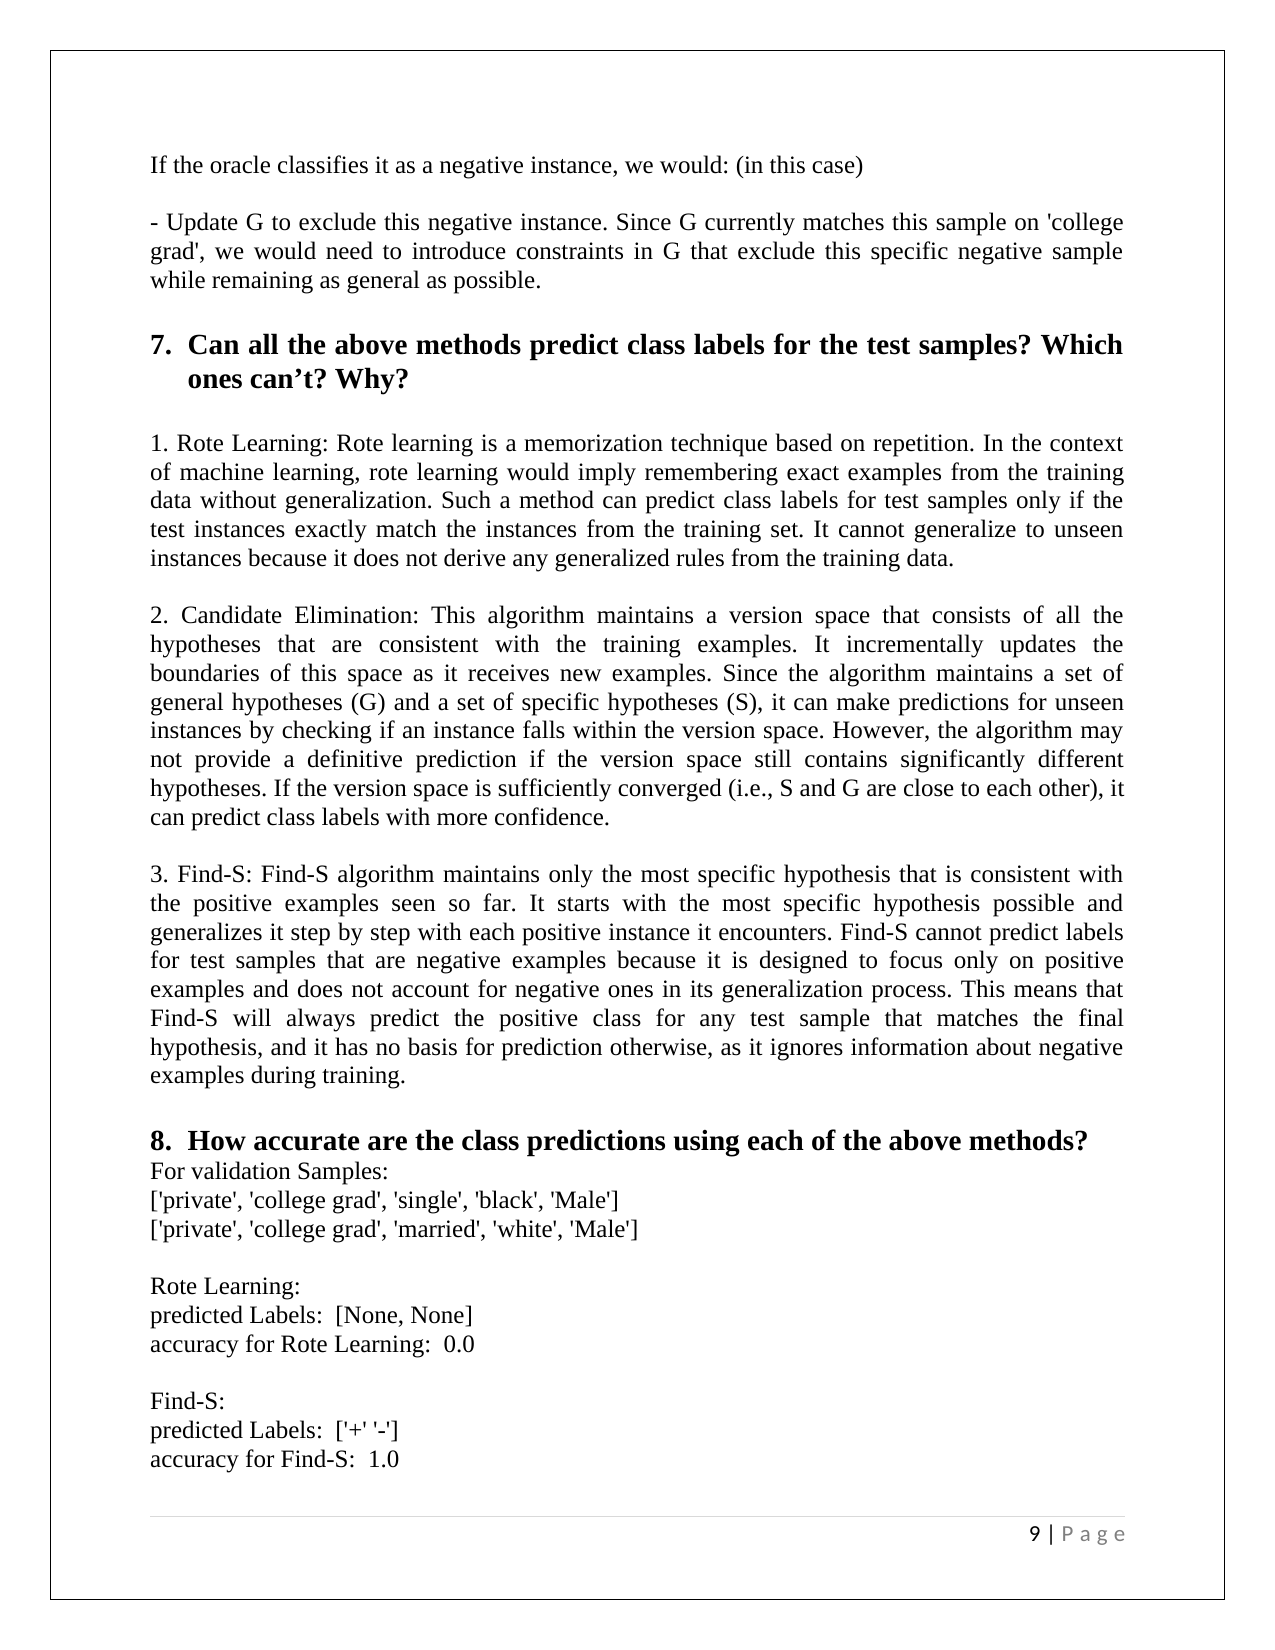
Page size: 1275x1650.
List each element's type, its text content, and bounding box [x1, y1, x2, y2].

text Find-S: [150, 1386, 1125, 1415]
text Rote Learning: [150, 1271, 1125, 1300]
list 1. Rote Learning: Rote learning is a memorization technique based on repetition. In the context of machine learning, rote learning would imply remembering exact examples from the training data without generalization. Such a method can predict class labels for test samples only if the test instances exactly match the instances from the training set. It cannot generalize to unseen instances because it does not derive any generalized rules from the training data. [150, 428, 1125, 572]
text accuracy for Rote Learning: 0.0 [150, 1329, 1125, 1357]
text For validation Samples: [150, 1156, 1125, 1185]
text accuracy for Find-S: 1.0 [150, 1444, 1125, 1472]
text If the oracle classifies it as a negative instance, we would: (in this case) [150, 150, 1125, 179]
text predicted Labels: [None, None] [150, 1300, 1125, 1329]
list How accurate are the class predictions using each of the above methods? [150, 1123, 1125, 1156]
text ['private', 'college grad', 'married', 'white', 'Male'] [150, 1214, 1125, 1242]
list 3. Find-S: Find-S algorithm maintains only the most specific hypothesis that is consistent with the positive examples seen so far. It starts with the most specific hypothesis possible and generalizes it step by step with each positive instance it encounters. Find-S cannot predict labels for test samples that are negative examples because it is designed to focus only on positive examples and does not account for negative ones in its generalization process. This means that Find-S will always predict the positive class for any test sample that matches the final hypothesis, and it has no basis for prediction otherwise, as it ignores information about negative examples during training. [150, 859, 1125, 1089]
text ['private', 'college grad', 'single', 'black', 'Male'] [150, 1185, 1125, 1214]
text predicted Labels: ['+' '-'] [150, 1415, 1125, 1444]
list 2. Candidate Elimination: This algorithm maintains a version space that consists of all the hypotheses that are consistent with the training examples. It incrementally updates the boundaries of this space as it receives new examples. Since the algorithm maintains a set of general hypotheses (G) and a set of specific hypotheses (S), it can make predictions for unseen instances by checking if an instance falls within the version space. However, the algorithm may not provide a definitive prediction if the version space still contains significantly different hypotheses. If the version space is sufficiently converged (i.e., S and G are close to each other), it can predict class labels with more confidence. [150, 600, 1125, 830]
list Can all the above methods predict class labels for the test samples? Which ones can’t? Why? [150, 327, 1125, 394]
